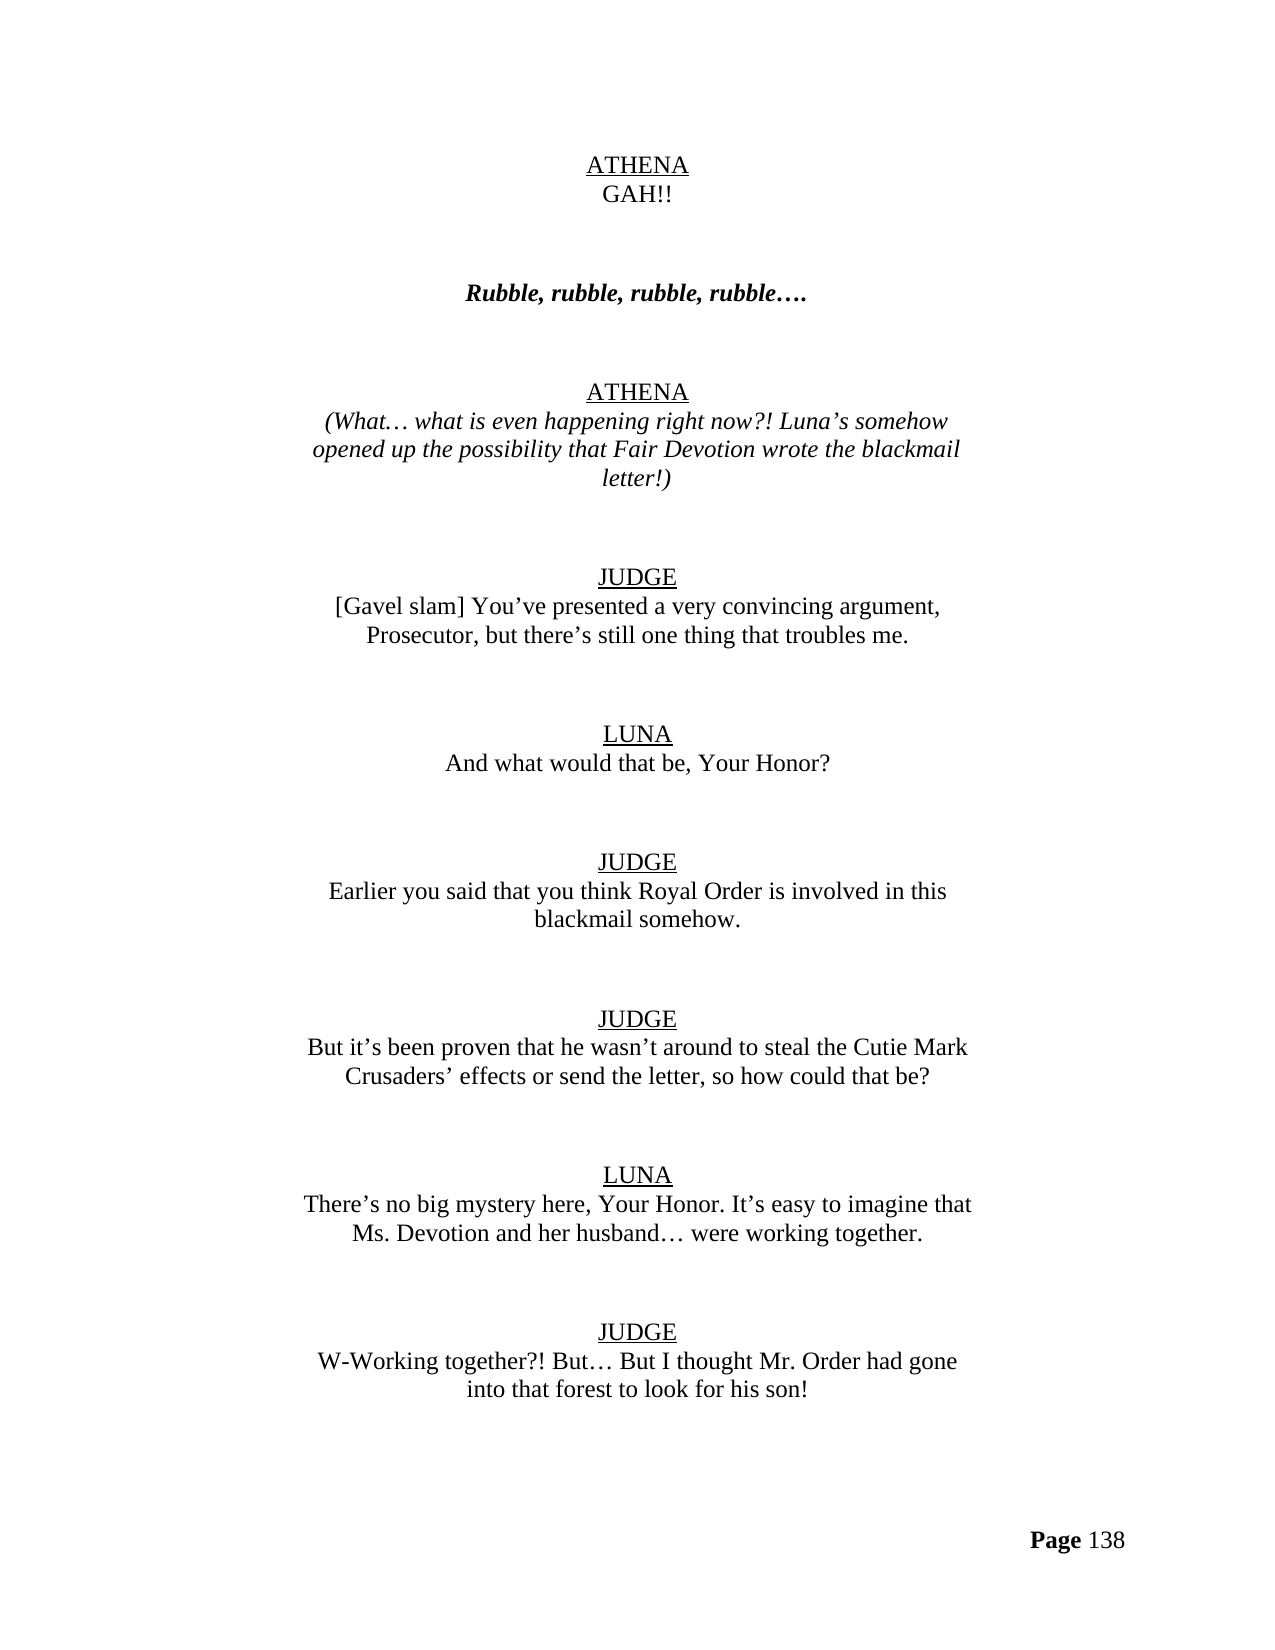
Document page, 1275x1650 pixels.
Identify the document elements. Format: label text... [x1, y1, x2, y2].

text JUDGE [Gavel slam] You’ve presented a very convincing argument, Prosecutor, but there’s still one thing that troubles me. [300, 562, 975, 649]
text LUNA And what would that be, Your Honor? [300, 719, 975, 777]
text JUDGE Earlier you said that you think Royal Order is involved in this blackmail somehow. [300, 847, 975, 933]
text JUDGE But it’s been proven that he wasn’t around to steal the Cutie Mark Crusaders’ effects or send the letter, so how could that be? [300, 1004, 975, 1090]
text ATHENA GAH!! [300, 150, 975, 207]
text JUDGE W-Working together?! But… But I thought Mr. Order had gone into that forest to look for his son! [300, 1317, 975, 1403]
text Rubble, rubble, rubble, rubble…. [300, 278, 975, 307]
text ATHENA (What… what is even happening right now?! Luna’s somehow opened up the possibility that Fair Devotion wrote the blackmail letter!) [300, 377, 975, 492]
text LUNA There’s no big mystery here, Your Honor. It’s easy to imagine that Ms. Devotion and her husband… were working together. [300, 1160, 975, 1247]
